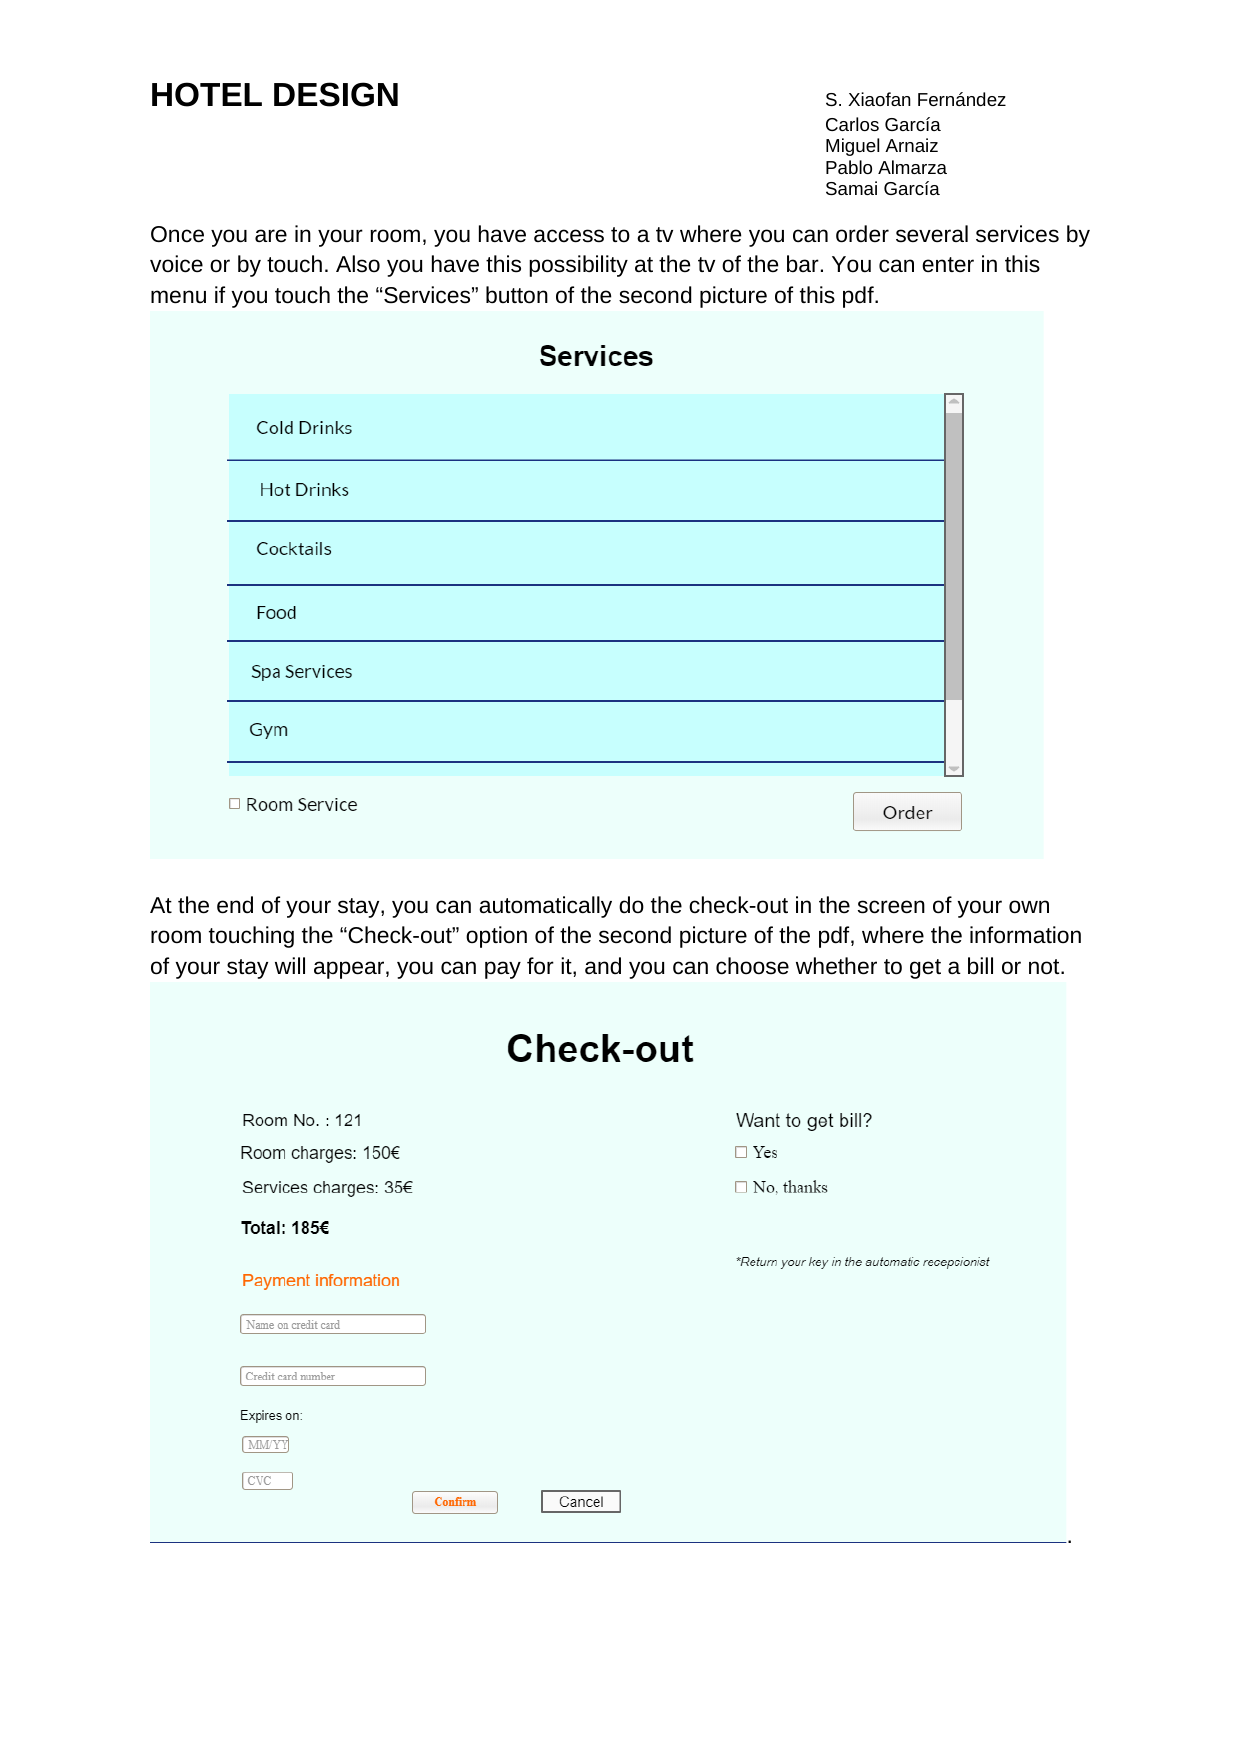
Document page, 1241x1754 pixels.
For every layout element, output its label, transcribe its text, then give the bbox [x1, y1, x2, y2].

text Once you are in your room, you have access to a tv where you can order several services by voice or by touch. Also you have this possibility at the tv of the bar. You can enter in this menu if you touch the “Services” button of the second picture of this pdf. [150, 221, 1090, 308]
picture [150, 982, 1067, 1543]
picture [150, 311, 1044, 859]
